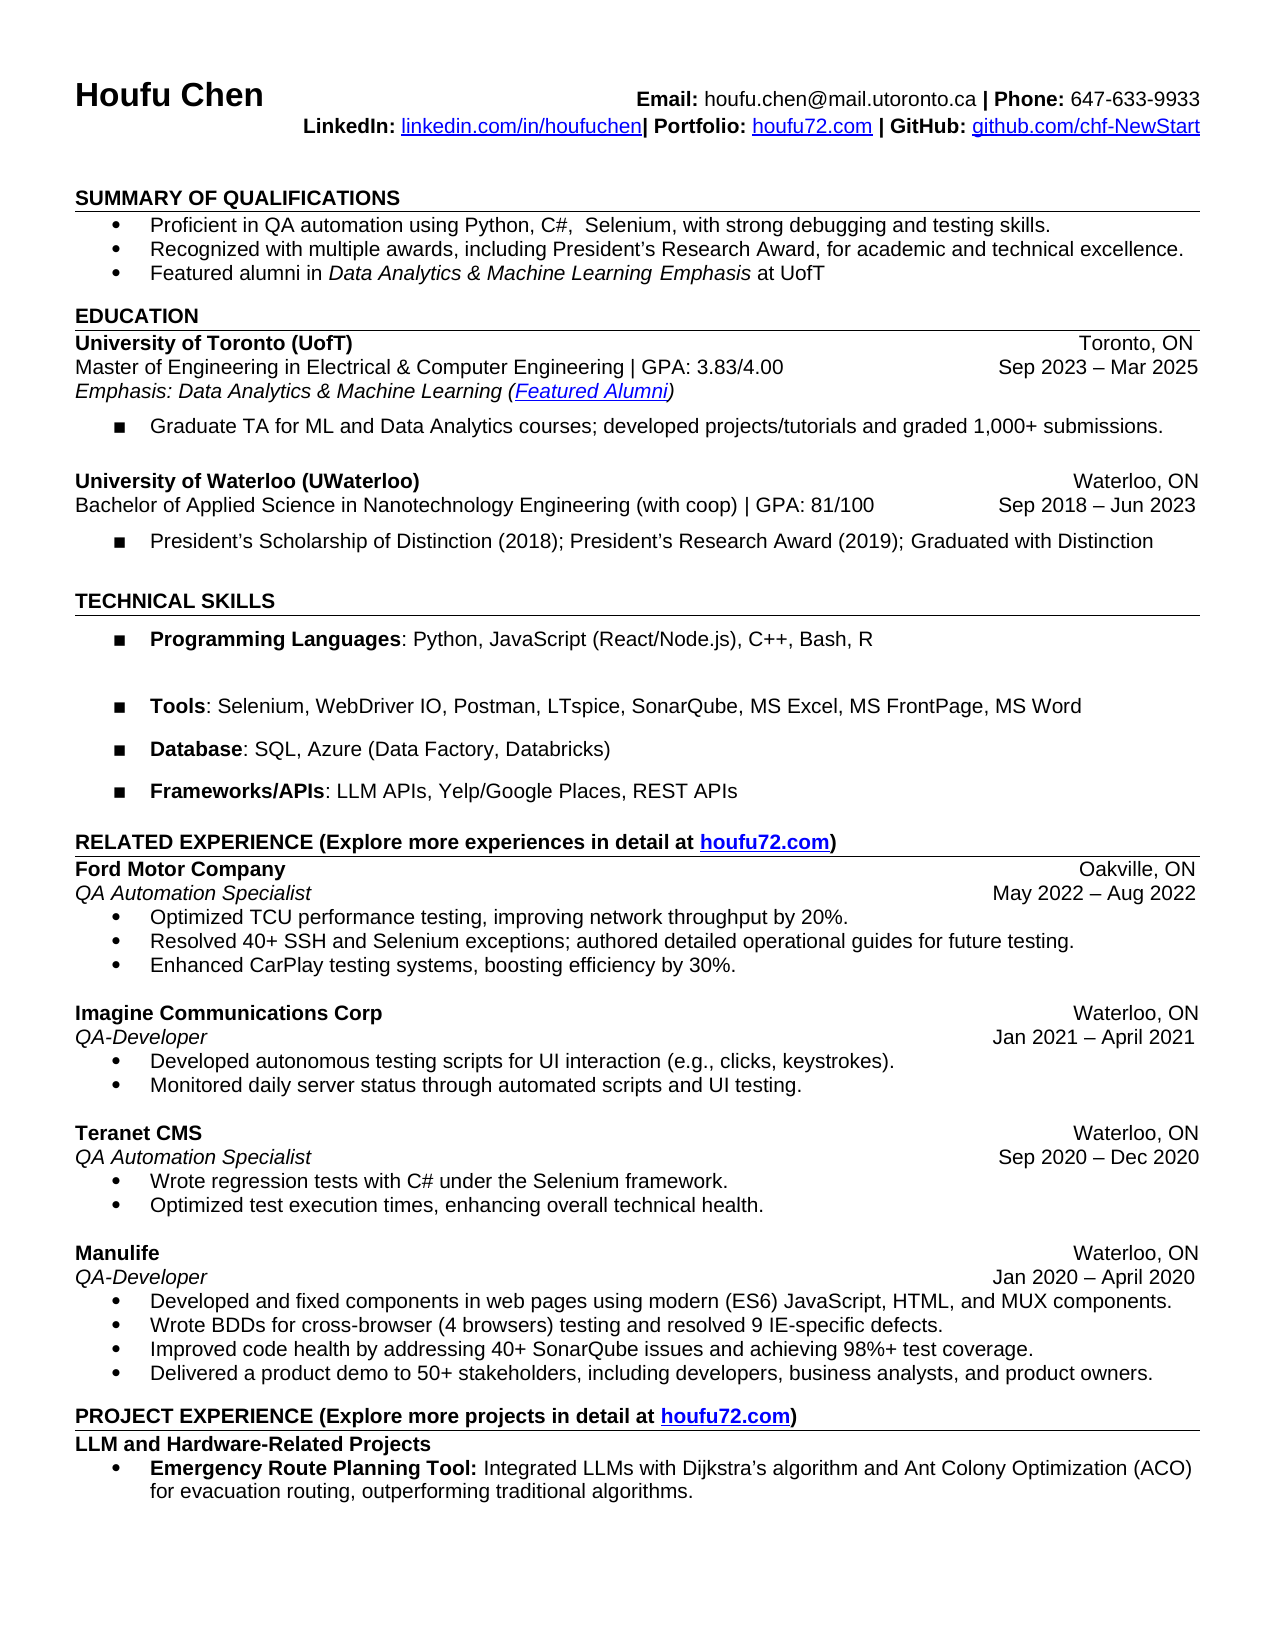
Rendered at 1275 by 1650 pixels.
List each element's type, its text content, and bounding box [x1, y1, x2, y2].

list Tools: Selenium, WebDriver IO, Postman, LTspice, SonarQube, MS Excel, MS FrontPage, MS Word [112, 682, 1200, 725]
list Optimized TCU performance testing, improving network throughput by 20%. [112, 905, 1200, 929]
text QA Automation Specialist Sep 2020 – Dec 2020 [75, 1145, 1200, 1169]
list Developed and fixed components in web pages using modern (ES6) JavaScript, HTML, and MUX components. [112, 1289, 1200, 1313]
list Frameworks/APIs: LLM APIs, Yelp/Google Places, REST APIs [112, 768, 1200, 811]
text QA-Developer Jan 2021 – April 2021 [75, 1025, 1200, 1049]
text Emphasis: Data Analytics & Machine Learning (Featured Alumni) [75, 379, 1200, 403]
text LinkedIn: linkedin.com/in/houfuchen| Portfolio: houfu72.com | GitHub: github.com/chf-NewStart [75, 113, 1200, 137]
list Database: SQL, Azure (Data Factory, Databricks) [112, 725, 1200, 768]
list Developed autonomous testing scripts for UI interaction (e.g., clicks, keystrokes). [112, 1049, 1200, 1073]
list Graduate TA for ML and Data Analytics courses; developed projects/tutorials and graded 1,000+ submissions. [112, 403, 1200, 445]
text PROJECT EXPERIENCE (Explore more projects in detail at houfu72.com) [75, 1404, 1200, 1430]
list Recognized with multiple awards, including President’s Research Award, for academic and technical excellence. [112, 236, 1200, 261]
list Improved code health by addressing 40+ SonarQube issues and achieving 98%+ test coverage. [112, 1337, 1200, 1361]
text QA Automation Specialist May 2022 – Aug 2022 [75, 881, 1200, 905]
list Enhanced CarPlay testing systems, boosting efficiency by 30%. [112, 953, 1200, 977]
list Optimized test execution times, enhancing overall technical health. [112, 1193, 1200, 1217]
list Delivered a product demo to 50+ stakeholders, including developers, business analysts, and product owners. [112, 1361, 1200, 1385]
list Wrote regression tests with C# under the Selenium framework. [112, 1169, 1200, 1193]
text LLM and Hardware-Related Projects [75, 1431, 1200, 1455]
text EDUCATION [75, 304, 1200, 330]
text QA-Developer Jan 2020 – April 2020 [75, 1265, 1200, 1289]
text RELATED EXPERIENCE (Explore more experiences in detail at houfu72.com) [75, 830, 1200, 856]
list Monitored daily server status through automated scripts and UI testing. [112, 1073, 1200, 1097]
list Resolved 40+ SSH and Selenium exceptions; authored detailed operational guides for future testing. [112, 929, 1200, 953]
text Imagine Communications Corp Waterloo, ON [75, 1001, 1200, 1025]
text University of Toronto (UofT) Toronto, ON Master of Engineering in Electrical & Computer Engineering | GPA: 3.83/4.00 Sep 2023 – Mar 2025 [75, 331, 1200, 379]
text Manulife Waterloo, ON [75, 1241, 1200, 1265]
list President’s Scholarship of Distinction (2018); President’s Research Award (2019); Graduated with Distinction [112, 517, 1200, 560]
list Emergency Route Planning Tool: Integrated LLMs with Dijkstra’s algorithm and Ant Colony Optimization (ACO) for evacuation routing, outperforming traditional algorithms. [112, 1455, 1200, 1503]
text Ford Motor Company Oakville, ON [75, 857, 1200, 881]
list Featured alumni in Data Analytics & Machine Learning Emphasis at UofT [112, 261, 1200, 284]
text Houfu Chen Email: houfu.chen@mail.utoronto.ca | Phone: 647-633-9933 [75, 75, 1200, 113]
text Teranet CMS Waterloo, ON [75, 1121, 1200, 1145]
text University of Waterloo (UWaterloo) Waterloo, ON Bachelor of Applied Science in Nanotechnology Engineering (with coop) | GPA: 81/100 Sep 2018 – Jun 2023 [75, 469, 1200, 517]
list Proficient in QA automation using Python, C#, Selenium, with strong debugging and testing skills. [112, 212, 1200, 236]
list Wrote BDDs for cross-browser (4 browsers) testing and resolved 9 IE-specific defects. [112, 1313, 1200, 1337]
text SUMMARY OF QUALIFICATIONS [75, 185, 1200, 211]
list Programming Languages: Python, JavaScript (React/Node.js), C++, Bash, R [112, 616, 1200, 682]
text TECHNICAL SKILLS [75, 589, 1200, 615]
